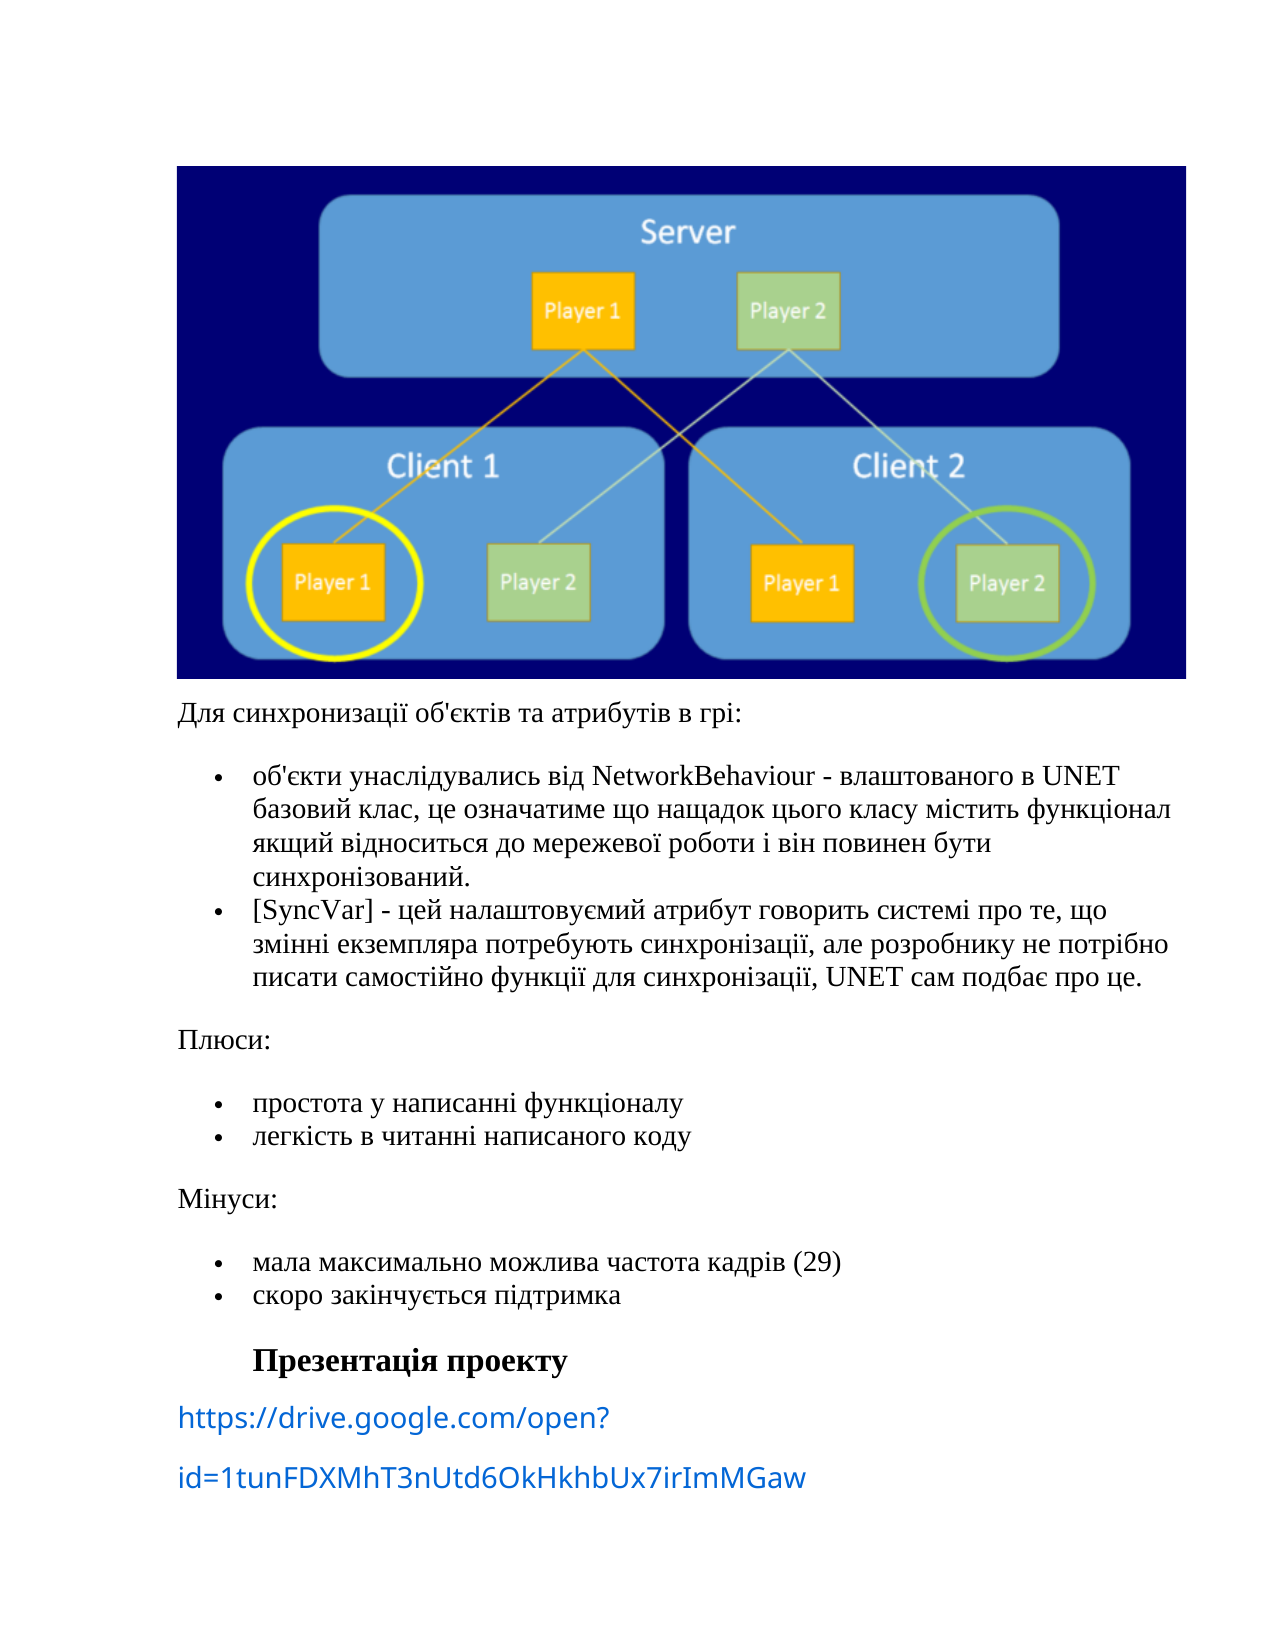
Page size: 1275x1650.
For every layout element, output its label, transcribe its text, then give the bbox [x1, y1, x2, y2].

text https://drive.google.com/open?id=1tunFDXMhT3nUtd6OkHkhbUx7irImMGaw [177, 1397, 1186, 1497]
list [SyncVar] - цей налаштовуємий атрибут говорить системі про те, що змінні екземпляра потребують синхронізації, але розробнику не потрібно писати самостійно функції для синхронізації, UNET сам подбає про це. [215, 892, 1186, 993]
list простота у написанні функціоналу [215, 1085, 1186, 1118]
list об'єкти унаслідувались від NetworkBehaviour - влаштованого в UNET базовий клас, це означатиме що нащадок цього класу містить функціонал якщий відноситься до мережевої роботи і він повинен бути синхронізований. [215, 758, 1186, 892]
text Для синхронизації об'єктів та атрибутів в грі: [177, 679, 1186, 729]
picture [176, 166, 1187, 679]
text Плюси: [177, 1022, 1186, 1056]
list мала максимально можлива частота кадрів (29) [215, 1244, 1186, 1277]
list легкість в читанні написаного коду [215, 1118, 1186, 1152]
list скоро закінчується підтримка [215, 1277, 1186, 1311]
text Мінуси: [177, 1181, 1186, 1214]
subtitle Презентація проекту [177, 1340, 1186, 1378]
